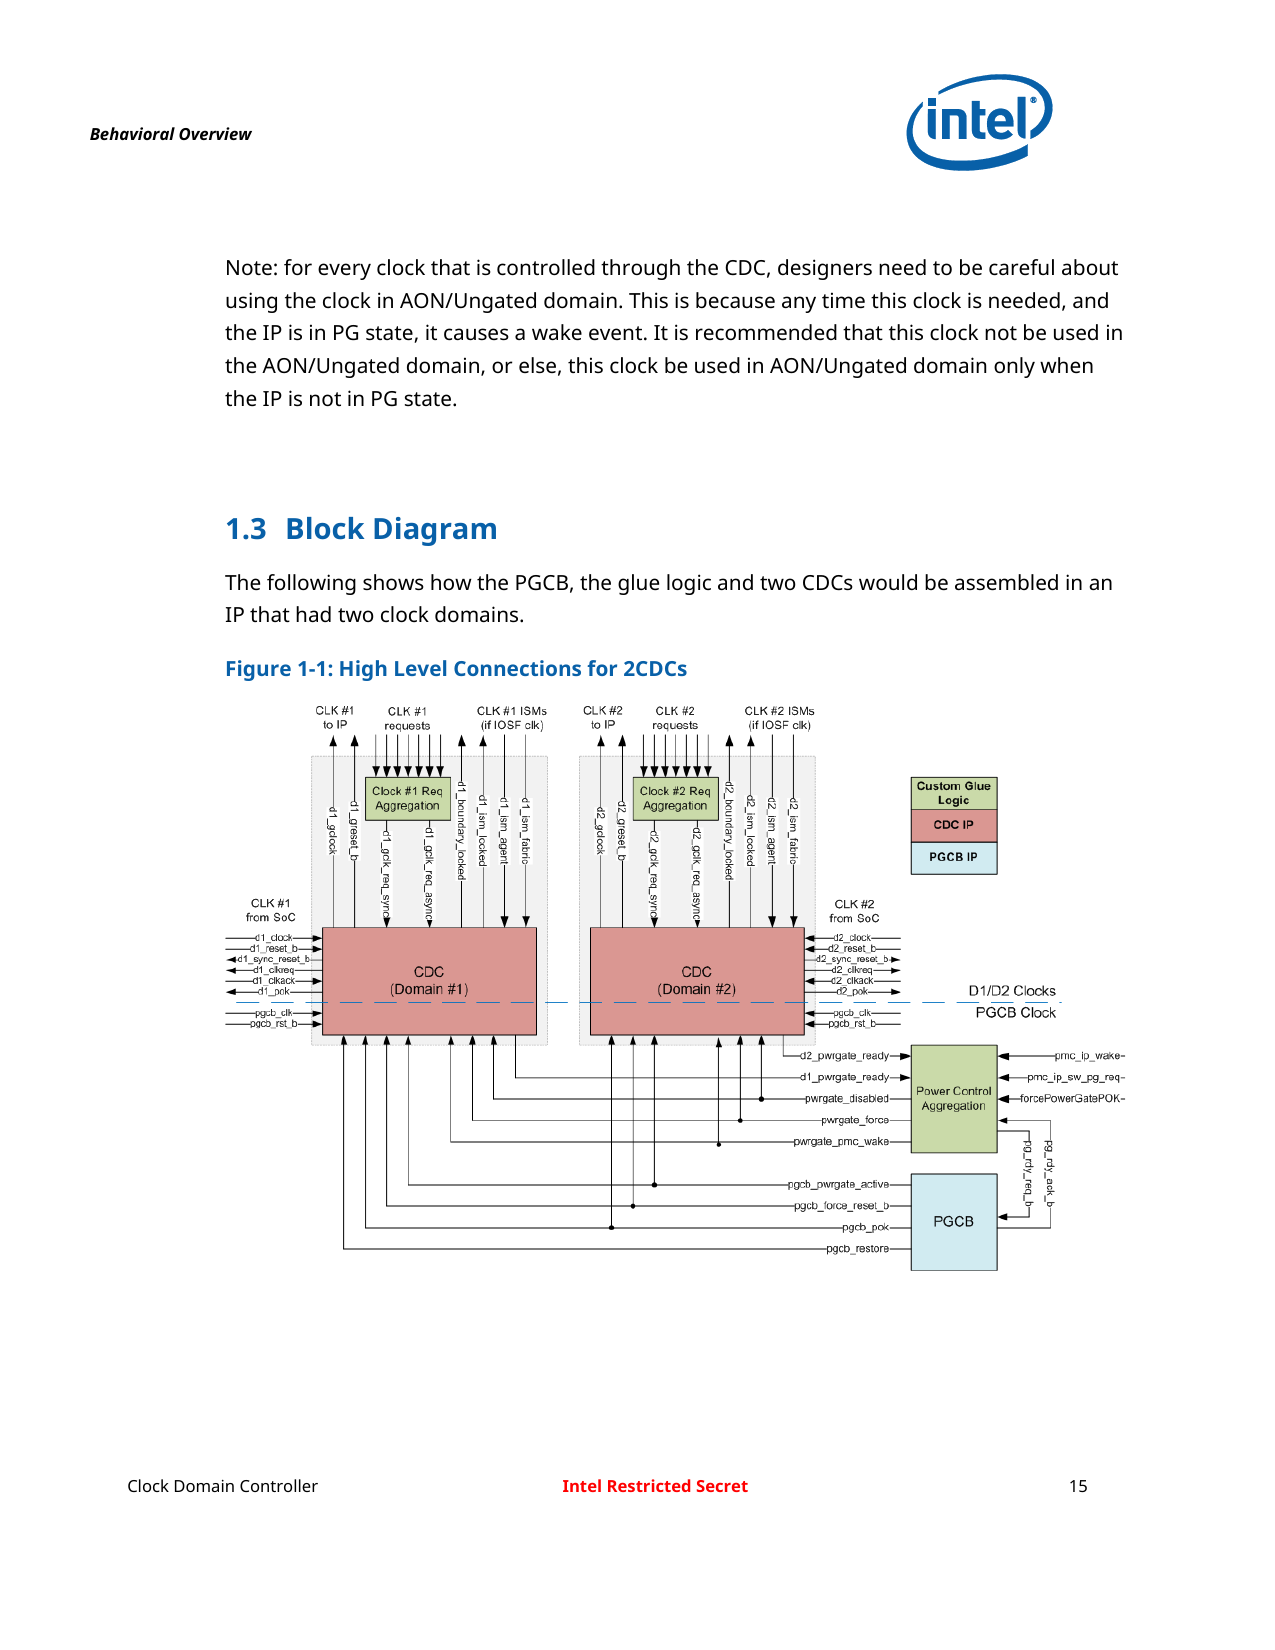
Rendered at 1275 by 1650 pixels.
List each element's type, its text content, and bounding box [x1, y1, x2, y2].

text The following shows how the PGCB, the glue logic and two CDCs would be assembled in an IP that had two clock domains. [225, 568, 1125, 629]
text Note: for every clock that is controlled through the CDC, designers need to be careful about using the clock in AON/Ungated domain. This is because any time this clock is needed, and the IP is in PG state, it causes a wake event. It is recommended that this clock not be used in the AON/Ungated domain, or else, this clock be used in AON/Ungated domain only when the IP is not in PG state. [225, 253, 1125, 412]
text Figure 1-1: High Level Connections for 2CDCs [225, 658, 1125, 681]
picture [225, 701, 1125, 1271]
subtitle Block Diagram [225, 511, 1125, 547]
